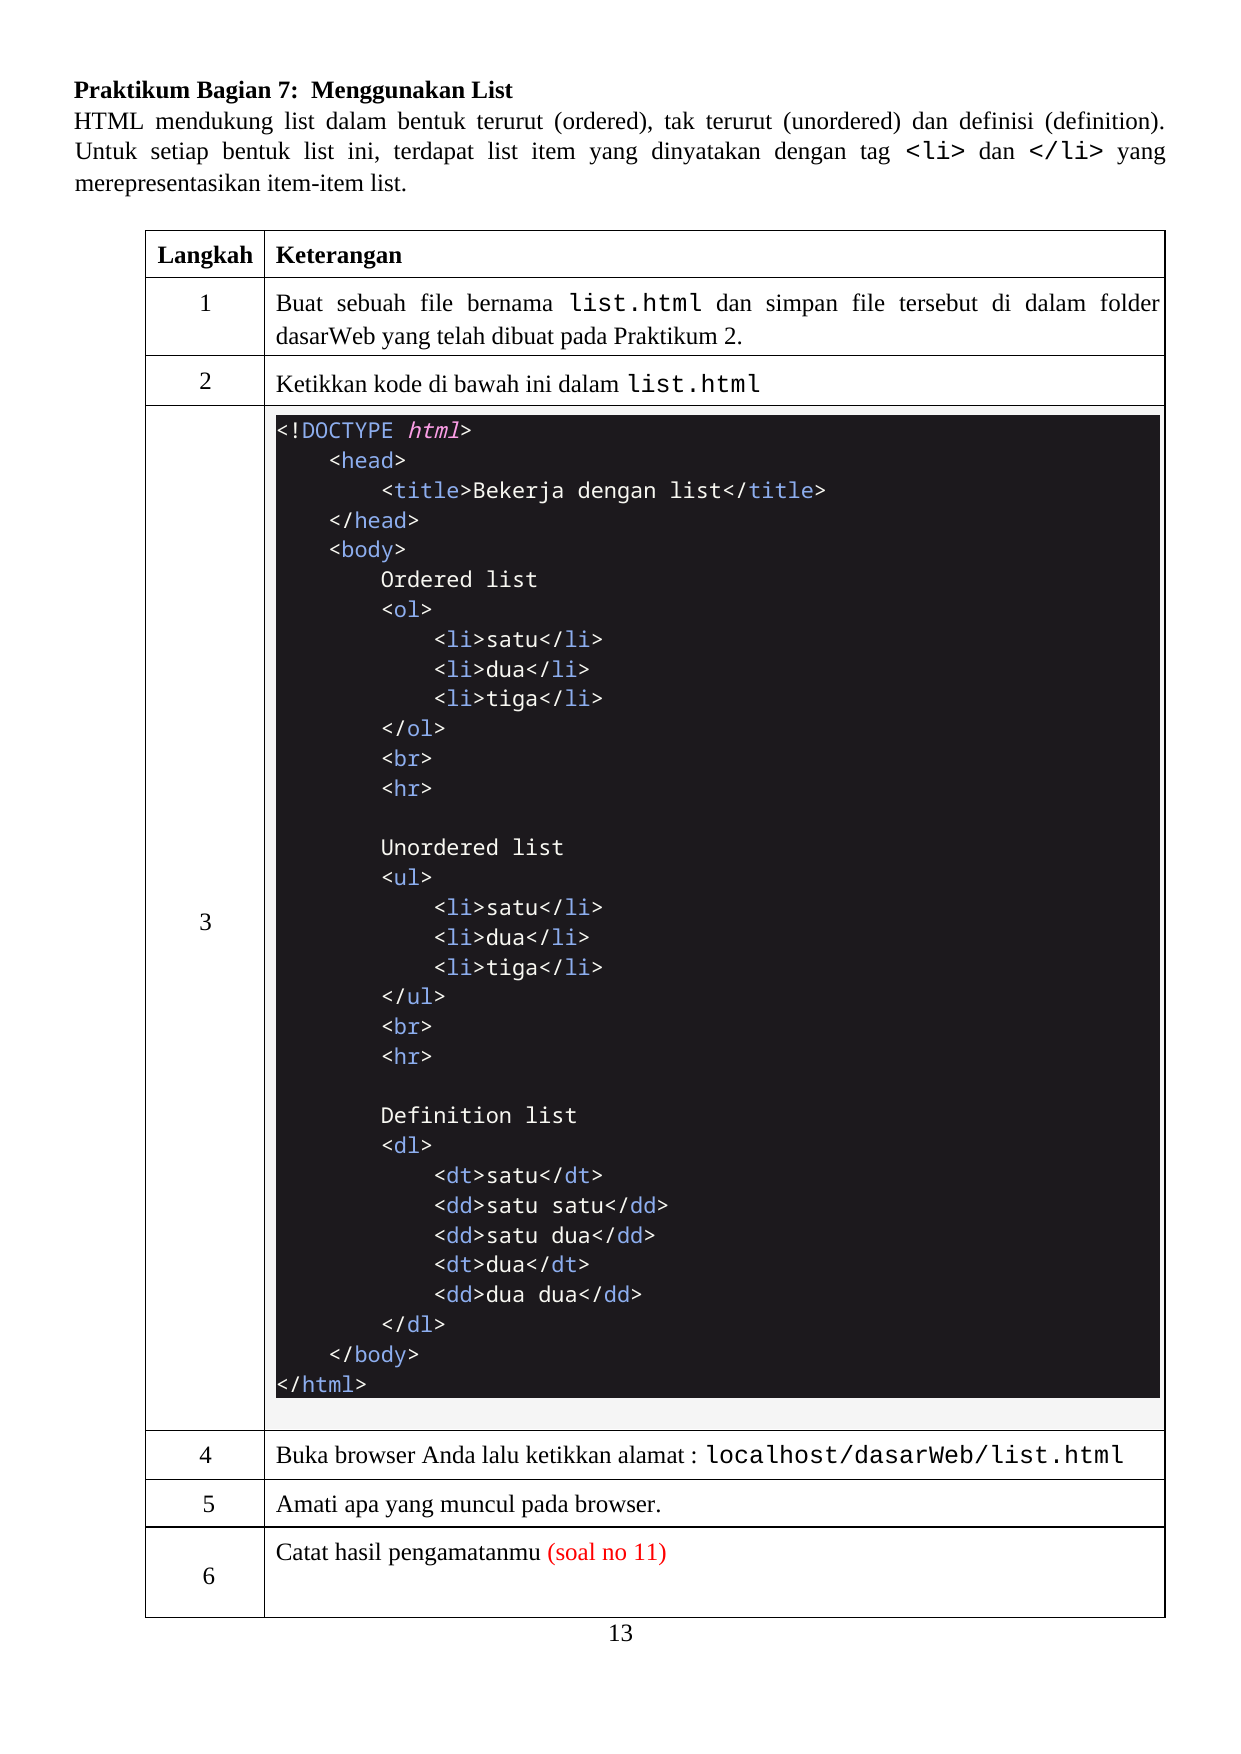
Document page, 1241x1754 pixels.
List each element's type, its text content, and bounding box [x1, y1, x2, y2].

table_cell Ketikkan kode di bawah ini dalam list.html [265, 356, 1164, 405]
table_cell Amati apa yang muncul pada browser. [265, 1480, 1164, 1526]
table_cell 1 [146, 278, 264, 355]
table_cell Buka browser Anda lalu ketikkan alamat : localhost/dasarWeb/list.html [265, 1431, 1164, 1479]
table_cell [265, 1528, 1164, 1617]
table_header Langkah [146, 231, 264, 277]
table_cell 4 [146, 1431, 264, 1479]
table_header Keterangan [265, 231, 1164, 277]
text HTML mendukung list dalam bentuk terurut (ordered), tak terurut (unordered) dan definisi (definition). Untuk setiap bentuk list ini, terdapat list item yang dinyatakan dengan tag <li> dan </li> yang merepresentasikan item-item list. [73, 106, 1166, 196]
table_cell Buat sebuah file bernama list.html dan simpan file tersebut di dalam folder dasarWeb yang telah dibuat pada Praktikum 2. [265, 278, 1164, 355]
table_cell 2 [146, 356, 264, 405]
table_cell <!DOCTYPE html> <head> <title>Bekerja dengan list</title> </head> <body> Ordered list <ol> <li>satu</li> <li>dua</li> <li>tiga</li> </ol> <br> <hr> Unordered list <ul> <li>satu</li> <li>dua</li> <li>tiga</li> </ul> <br> <hr> Definition list <dl> <dt>satu</dt> <dd>satu satu</dd> <dd>satu dua</dd> <dt>dua</dt> <dd>dua dua</dd> </dl> </body> </html> [265, 406, 1164, 1429]
subtitle Praktikum Bagian 7: Menggunakan List [73, 75, 1166, 104]
table_cell 3 [146, 406, 264, 1429]
table_cell 5 [146, 1480, 264, 1526]
table_cell 6 [146, 1528, 264, 1617]
